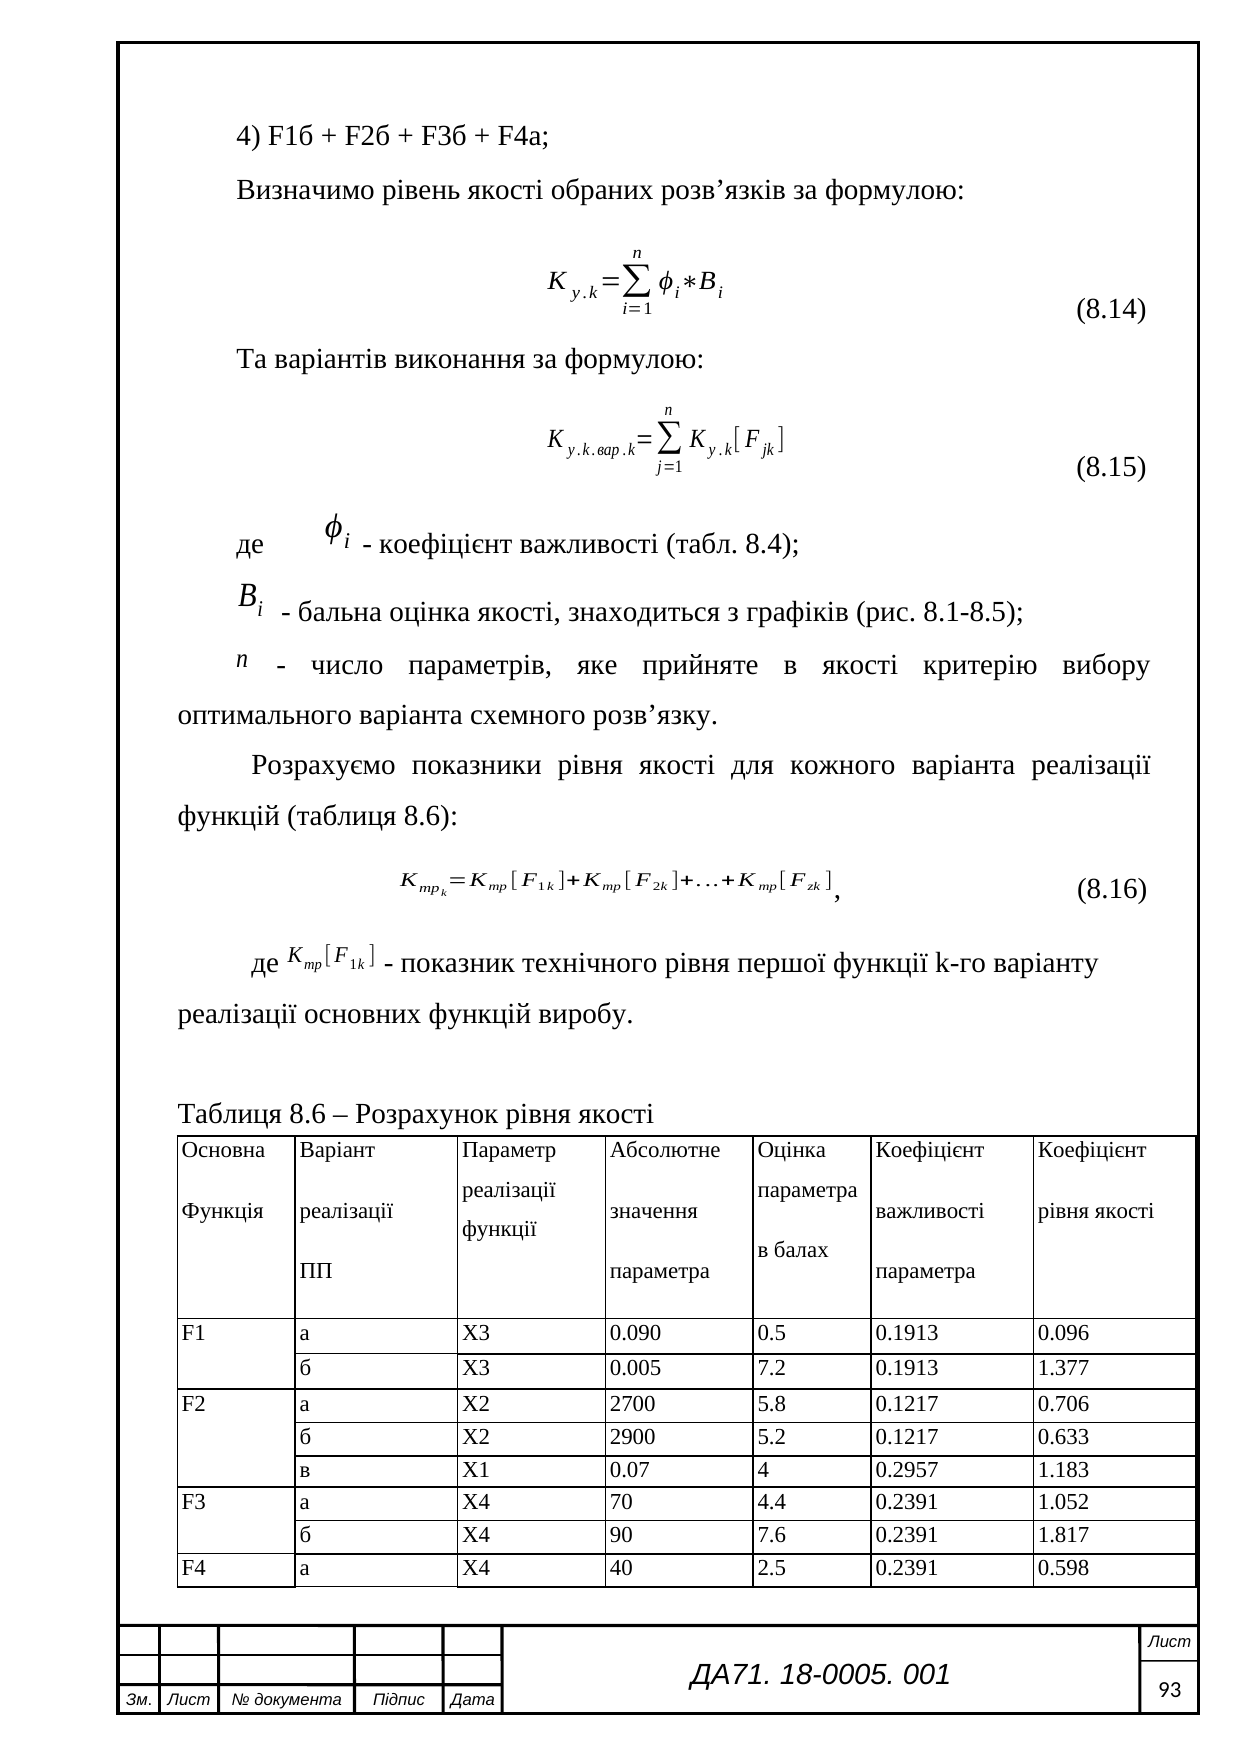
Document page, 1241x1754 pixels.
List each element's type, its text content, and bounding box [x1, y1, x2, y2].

text Та варіантів виконання за формулою: [177, 342, 1152, 375]
table_cell X2 [458, 1423, 605, 1455]
table_cell 2.5 [754, 1555, 870, 1586]
table_header Основна Функція [178, 1137, 294, 1317]
table_cell а [296, 1555, 457, 1586]
text де - коефіцієнт важливості (табл. 8.4); [177, 508, 1152, 559]
table_cell 0.2391 [872, 1521, 1033, 1553]
table_header Варіант реалізації ПП [296, 1137, 457, 1317]
text (8.14) [472, 244, 1152, 325]
table_cell 2900 [606, 1423, 752, 1455]
table_cell X2 [458, 1390, 605, 1422]
table_cell в [296, 1457, 457, 1486]
table_cell a [296, 1488, 457, 1519]
text 4) F1б + F2б + F3б + F4а; [177, 118, 1152, 152]
table_cell 0.005 [606, 1355, 752, 1388]
table_cell б [296, 1521, 457, 1553]
text Розрахуємо показники рівня якості для кожного варіанта реалізації функцій (таблиця 8.6): [177, 747, 1152, 831]
table_cell а [296, 1319, 457, 1353]
table_cell 7.6 [754, 1521, 870, 1553]
table_header Коефіцієнт важливості параметра [872, 1137, 1033, 1317]
table_cell X1 [458, 1457, 605, 1486]
text - бальна оцінка якості, знаходиться з графіків (рис. 8.1-8.5); [177, 576, 1152, 627]
table_cell 0.633 [1034, 1423, 1195, 1455]
text , (8.16) [177, 869, 1152, 905]
table_cell 0.706 [1034, 1390, 1195, 1422]
table_cell 4 [754, 1457, 870, 1486]
table_cell 4.4 [754, 1488, 870, 1519]
table_cell 5.8 [754, 1390, 870, 1422]
table_cell 1.817 [1034, 1521, 1195, 1553]
table_cell 1.052 [1034, 1488, 1195, 1519]
table_cell 0.598 [1034, 1555, 1195, 1586]
table_cell 0.5 [754, 1319, 870, 1353]
table_cell X3 [458, 1319, 605, 1353]
table_cell F3 [178, 1488, 294, 1553]
table_cell F4 [178, 1554, 294, 1586]
table_cell 0.07 [606, 1457, 752, 1486]
table_cell F1 [178, 1319, 294, 1388]
table_cell X3 [458, 1355, 605, 1388]
table_cell X4 [458, 1555, 605, 1586]
text (8.15) [472, 401, 1152, 482]
table_cell 2700 [606, 1390, 752, 1422]
table_cell a [296, 1390, 457, 1422]
table_cell F2 [178, 1390, 294, 1486]
table_header Параметр реалізації функції [458, 1137, 605, 1317]
table_cell 0.096 [1034, 1319, 1195, 1353]
table_cell б [296, 1423, 457, 1455]
text - число параметрів, яке прийняте в якості критерію вибору оптимального варіанта схемного розв’язку. [177, 644, 1152, 731]
text Таблиця 8.6 – Розрахунок рівня якості [177, 1096, 1152, 1130]
table_header Коефіцієнт рівня якості [1034, 1137, 1195, 1317]
table_cell X4 [458, 1488, 605, 1519]
table_cell 0.1217 [872, 1423, 1033, 1455]
table_cell б [296, 1354, 457, 1388]
table_cell 40 [606, 1555, 752, 1586]
table_cell 0.1913 [872, 1355, 1033, 1388]
text де - показник технічного рівня першої функції k-го варіанту реалізації основних функцій виробу. [177, 943, 1152, 1029]
table_cell 1.183 [1034, 1457, 1195, 1486]
table_cell 0.2391 [872, 1488, 1033, 1519]
table_header Абсолютне значення параметра [606, 1137, 752, 1317]
table_cell 0.2957 [872, 1457, 1033, 1486]
table_cell 1.377 [1034, 1355, 1195, 1388]
table_cell 0.1217 [872, 1390, 1033, 1422]
table_cell 0.2391 [872, 1555, 1033, 1586]
table_header Оцінка параметра в балах [754, 1137, 870, 1317]
table_cell 70 [606, 1488, 752, 1519]
table_cell 7.2 [754, 1355, 870, 1388]
table_cell 0.090 [606, 1319, 752, 1353]
text Визначимо рівень якості обраних розв’язків за формулою: [177, 172, 1152, 206]
table_cell 0.1913 [872, 1319, 1033, 1353]
table_cell 5.2 [754, 1423, 870, 1455]
table_cell X4 [458, 1521, 605, 1553]
table_cell 90 [606, 1521, 752, 1553]
